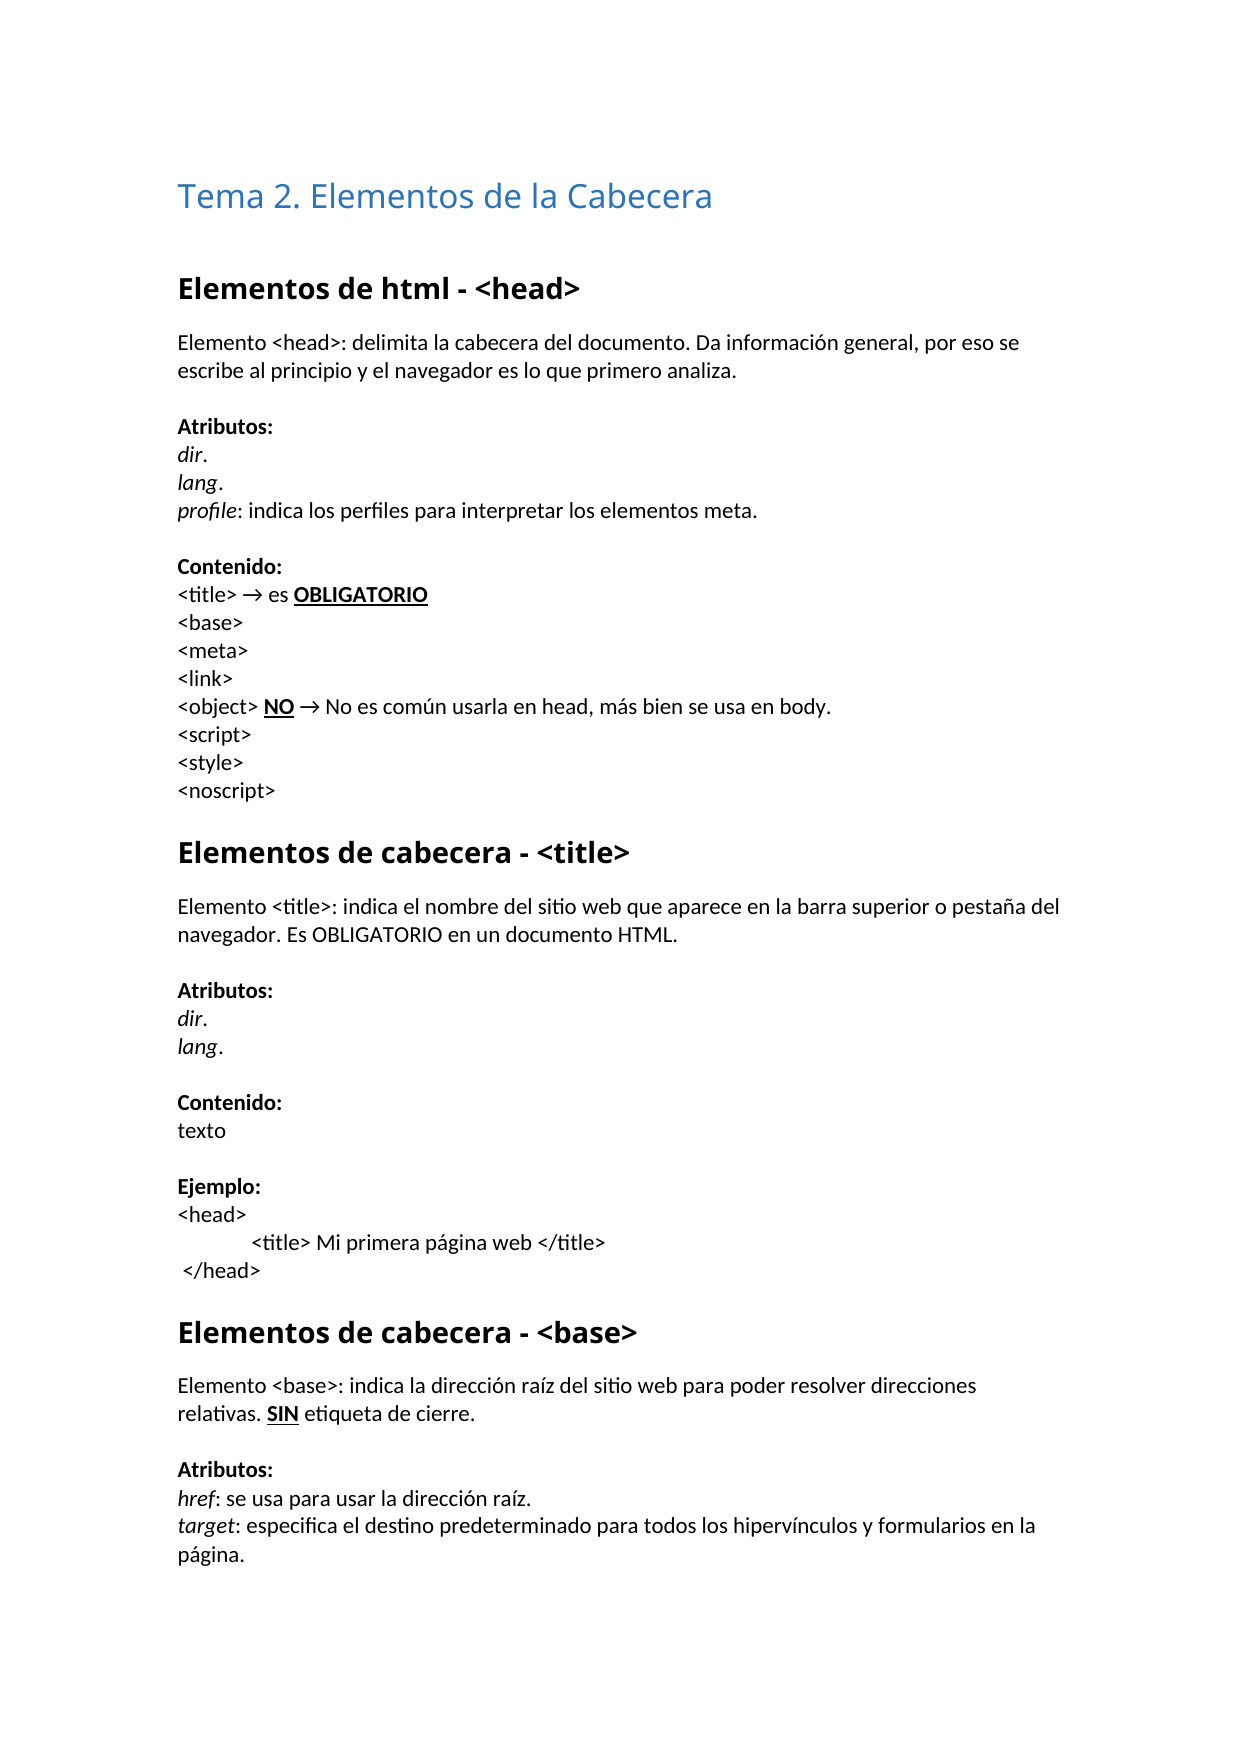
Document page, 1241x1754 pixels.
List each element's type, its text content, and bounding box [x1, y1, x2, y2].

text <base> [177, 608, 1063, 636]
text Elemento <base>: indica la dirección raíz del sitio web para poder resolver direcciones relativas. SIN etiqueta de cierre. [177, 1372, 1063, 1428]
text profile: indica los perfiles para interpretar los elementos meta. [177, 496, 1063, 524]
text dir. [177, 1004, 1063, 1032]
text <title> Mi primera página web </title> [177, 1228, 1063, 1256]
text Elemento <title>: indica el nombre del sitio web que aparece en la barra superior o pestaña del navegador. Es OBLIGATORIO en un documento HTML. [177, 892, 1063, 948]
text <head> [177, 1200, 1063, 1228]
text Elementos de cabecera - <title> [177, 832, 1063, 872]
text </head> [177, 1256, 1063, 1284]
text <title> → es OBLIGATORIO [177, 580, 1063, 608]
text target: especifica el destino predeterminado para todos los hipervínculos y formularios en la página. [177, 1512, 1063, 1568]
text Contenido: [177, 1088, 1063, 1116]
text texto [177, 1116, 1063, 1144]
text Ejemplo: [177, 1172, 1063, 1200]
text <object> NO → No es común usarla en head, más bien se usa en body. [177, 692, 1063, 720]
text dir. [177, 440, 1063, 468]
subtitle Tema 2. Elementos de la Cabecera [177, 173, 1063, 218]
text Elemento <head>: delimita la cabecera del documento. Da información general, por eso se escribe al principio y el navegador es lo que primero analiza. [177, 328, 1063, 384]
text <link> [177, 664, 1063, 692]
text href: se usa para usar la dirección raíz. [177, 1484, 1063, 1512]
text Atributos: [177, 1456, 1063, 1484]
text lang. [177, 468, 1063, 496]
text Atributos: [177, 412, 1063, 440]
text <noscript> [177, 776, 1063, 804]
text lang. [177, 1032, 1063, 1060]
text <style> [177, 748, 1063, 776]
text Contenido: [177, 552, 1063, 580]
text <meta> [177, 636, 1063, 664]
text <script> [177, 720, 1063, 748]
text Elementos de cabecera - <base> [177, 1312, 1063, 1352]
text Elementos de html - <head> [177, 268, 1063, 308]
text Atributos: [177, 976, 1063, 1004]
